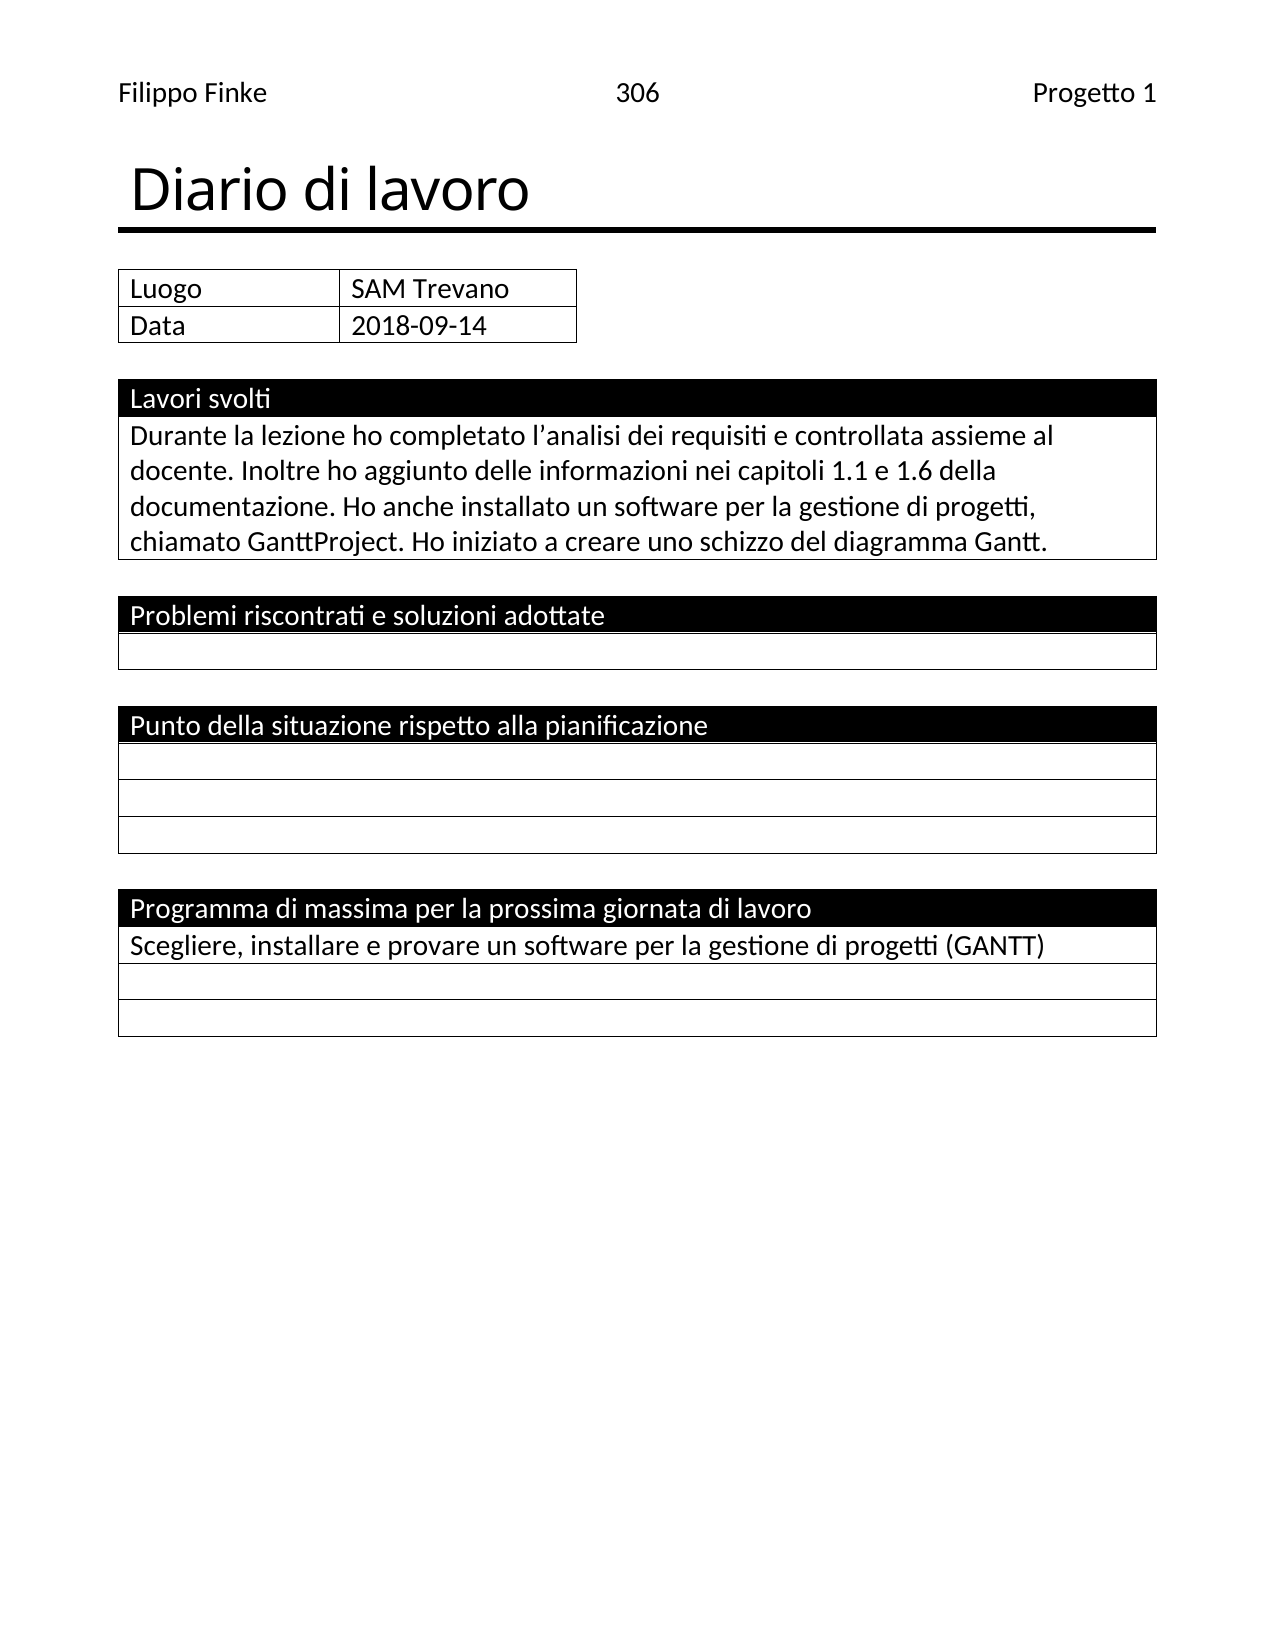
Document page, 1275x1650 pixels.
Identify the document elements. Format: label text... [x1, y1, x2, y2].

table_cell [119, 634, 1156, 669]
table_cell Durante la lezione ho completato l’analisi dei requisiti e controllata assieme al docente. Inoltre ho aggiunto delle informazioni nei capitoli 1.1 e 1.6 della documentazione. Ho anche installato un software per la gestione di progetti, chiamato GanttProject. Ho iniziato a creare uno schizzo del diagramma Gantt. [119, 417, 1156, 559]
table_header Programma di massima per la prossima giornata di lavoro [119, 890, 1156, 926]
table_header Diario di lavoro [118, 148, 1156, 227]
table_cell [119, 780, 1156, 816]
table_header SAM Trevano [340, 270, 576, 306]
table_header Lavori svolti [119, 380, 1156, 416]
table_cell [119, 817, 1156, 852]
table_cell [119, 1000, 1156, 1036]
table_cell [119, 744, 1156, 779]
table_header Luogo [119, 270, 339, 306]
table_header Punto della situazione rispetto alla pianificazione [119, 707, 1156, 742]
table_cell [119, 964, 1156, 999]
table_cell Data [119, 307, 339, 342]
table_cell Scegliere, installare e provare un software per la gestione di progetti (GANTT) [119, 927, 1156, 962]
table_header Problemi riscontrati e soluzioni adottate [119, 597, 1156, 632]
table_cell 2018-09-14 [340, 307, 576, 342]
